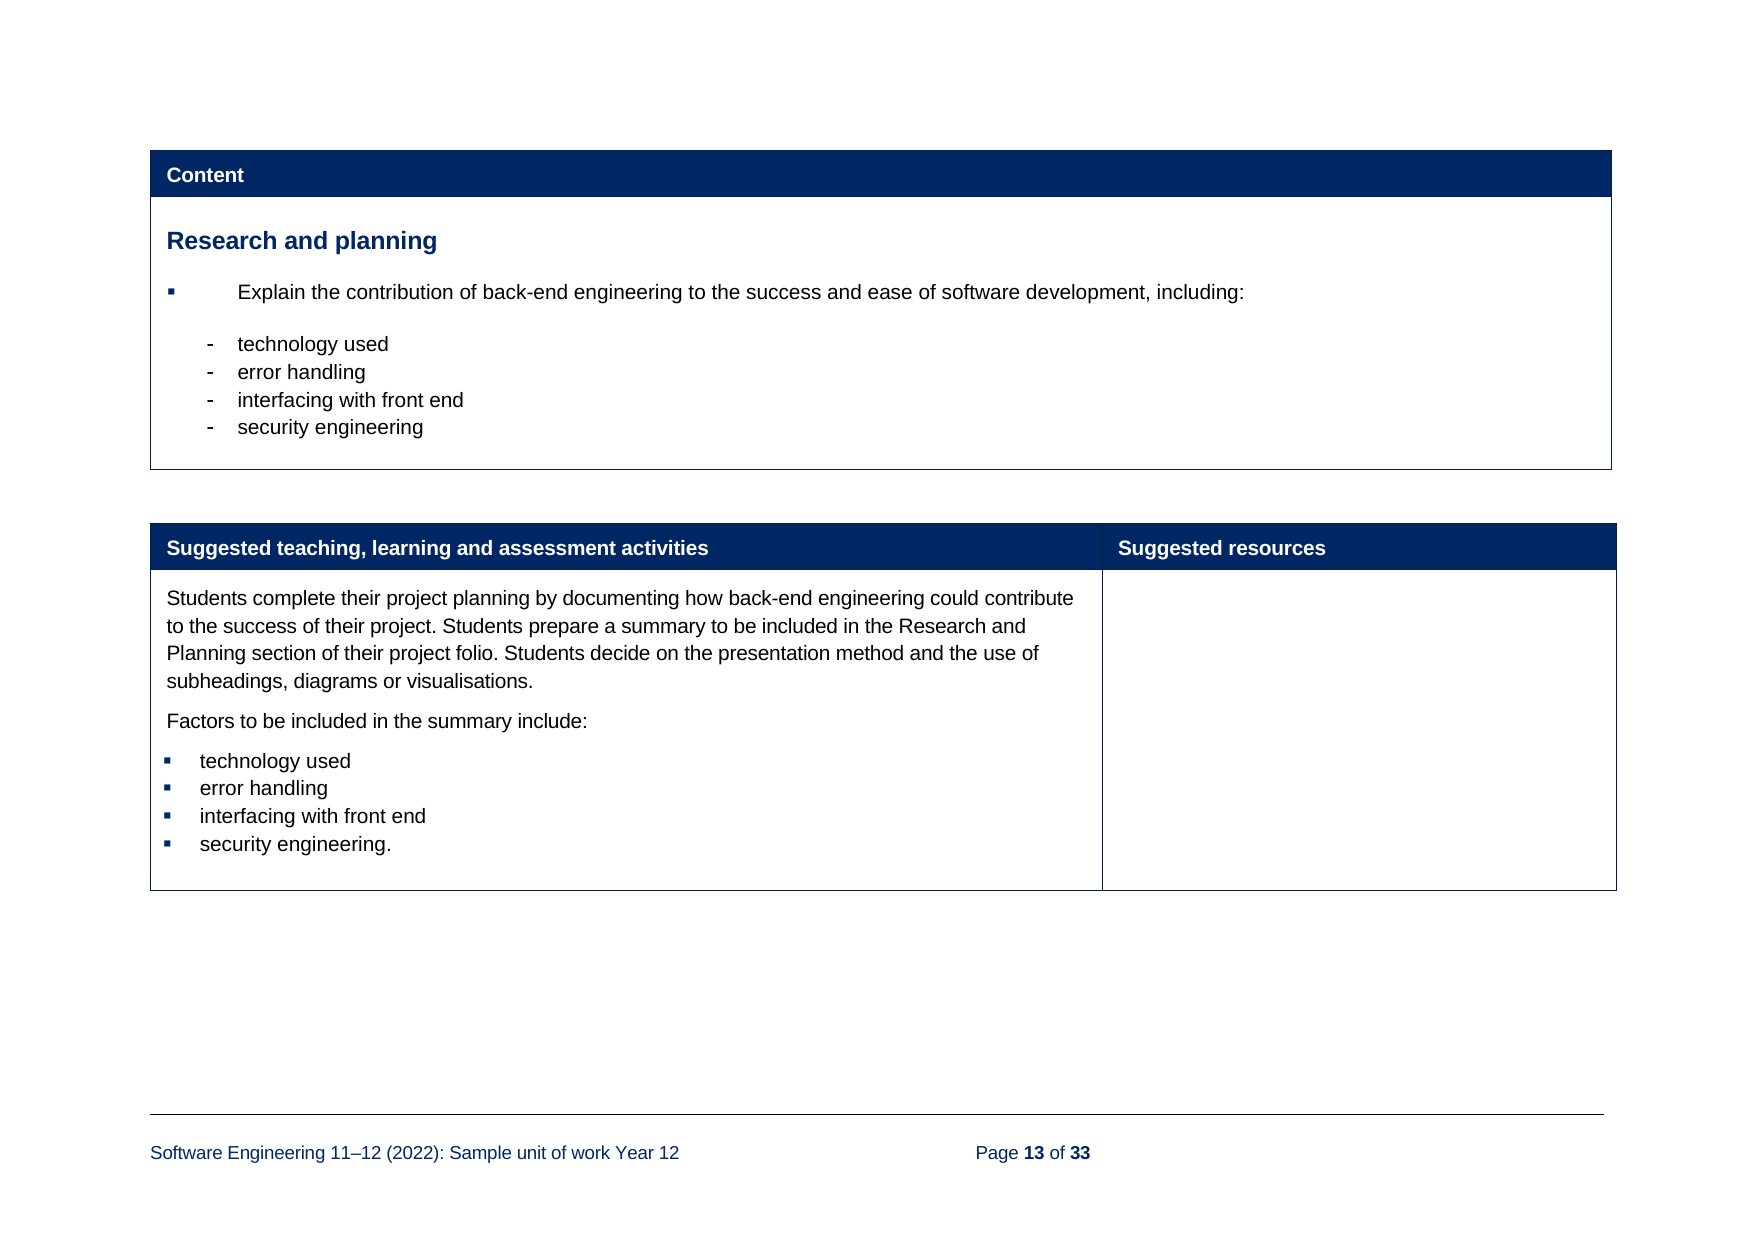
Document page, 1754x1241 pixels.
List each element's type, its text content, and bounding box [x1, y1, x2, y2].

table_cell [1103, 570, 1616, 890]
table_header Suggested resources [1103, 524, 1616, 569]
table_header Content [151, 151, 1611, 196]
table_cell Students complete their project planning by documenting how back-end engineering could contribute to the success of their project. Students prepare a summary to be included in the Research and Planning section of their project folio. Students decide on the presentation method and the use of subheadings, diagrams or visualisations. Factors to be included in the summary include: technology used error handling interfacing with front end security engineering. [151, 570, 1102, 890]
table_cell Research and planning Explain the contribution of back-end engineering to the success and ease of software development, including: technology used error handling interfacing with front end security engineering [151, 197, 1611, 469]
table_header Suggested teaching, learning and assessment activities [151, 524, 1102, 569]
